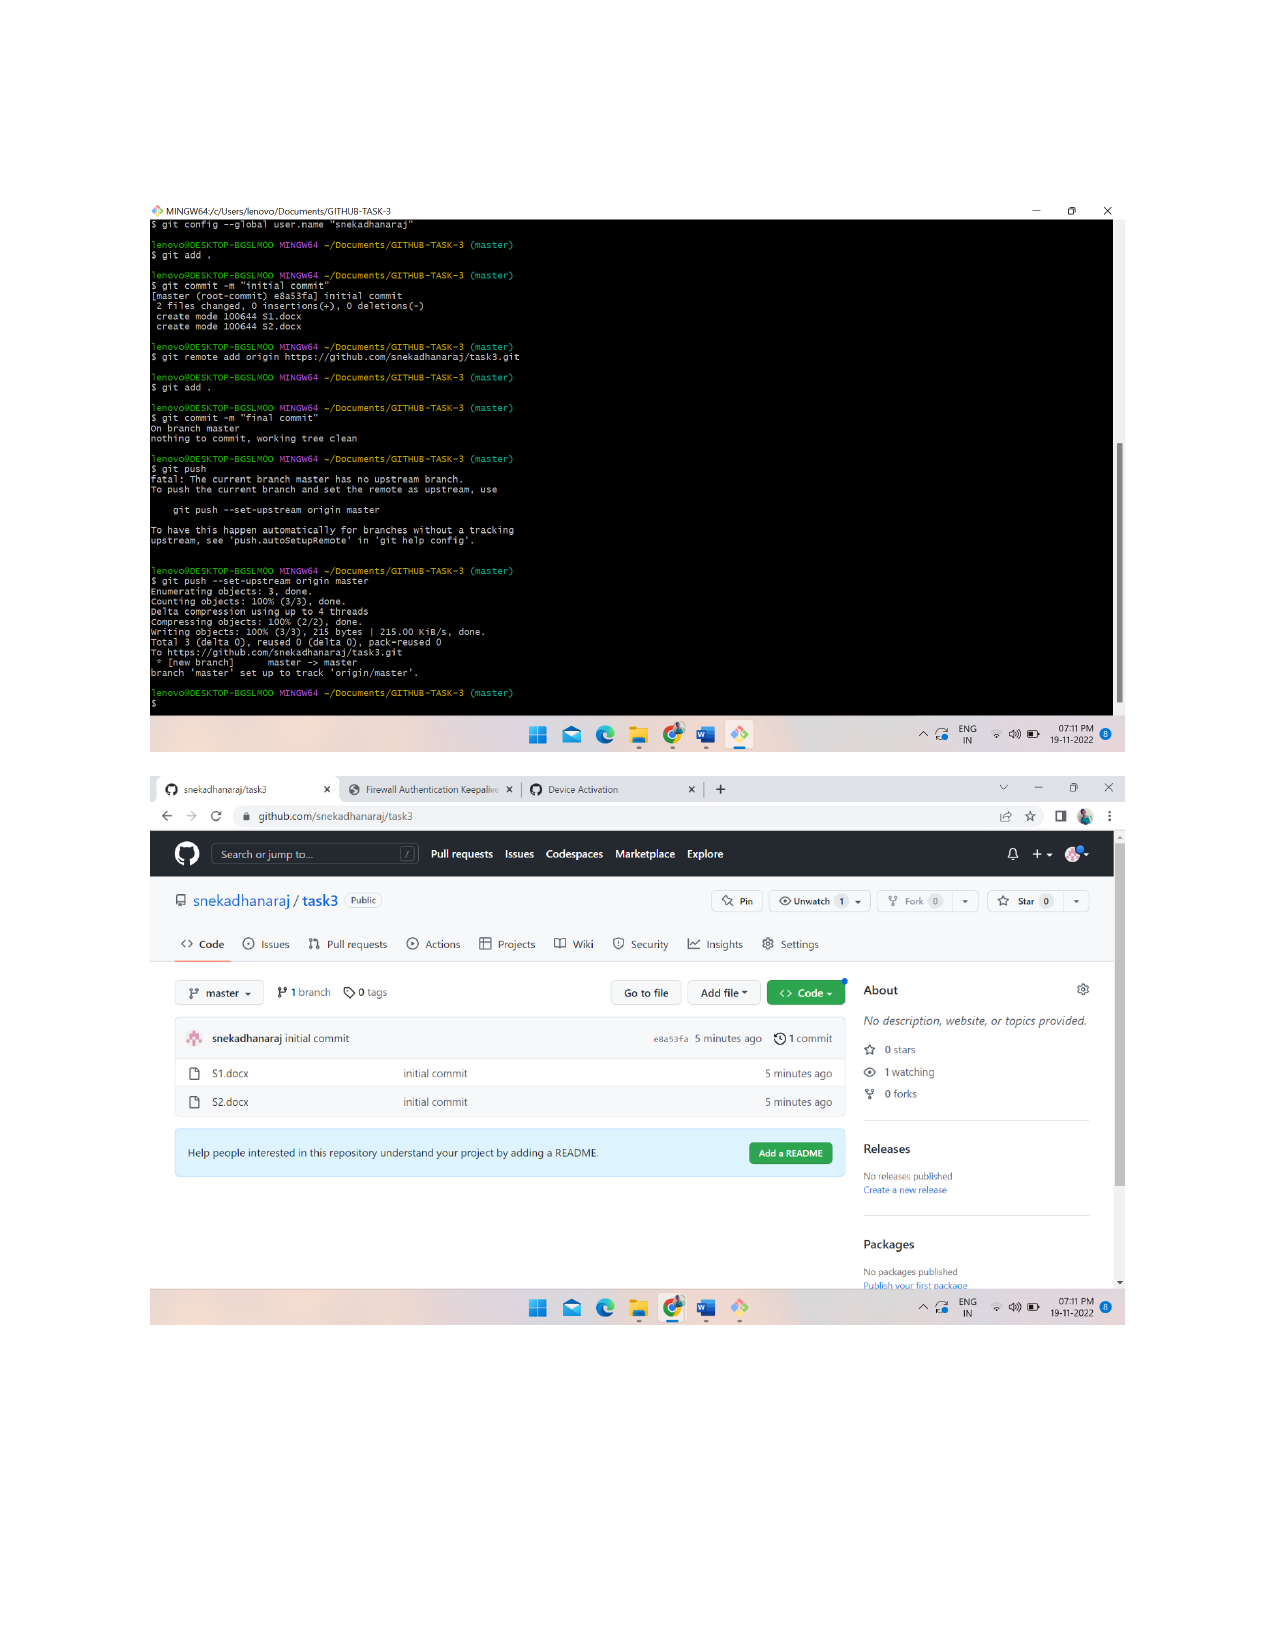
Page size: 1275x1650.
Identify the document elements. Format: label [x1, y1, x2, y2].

picture [150, 203, 1125, 752]
picture [150, 776, 1125, 1325]
